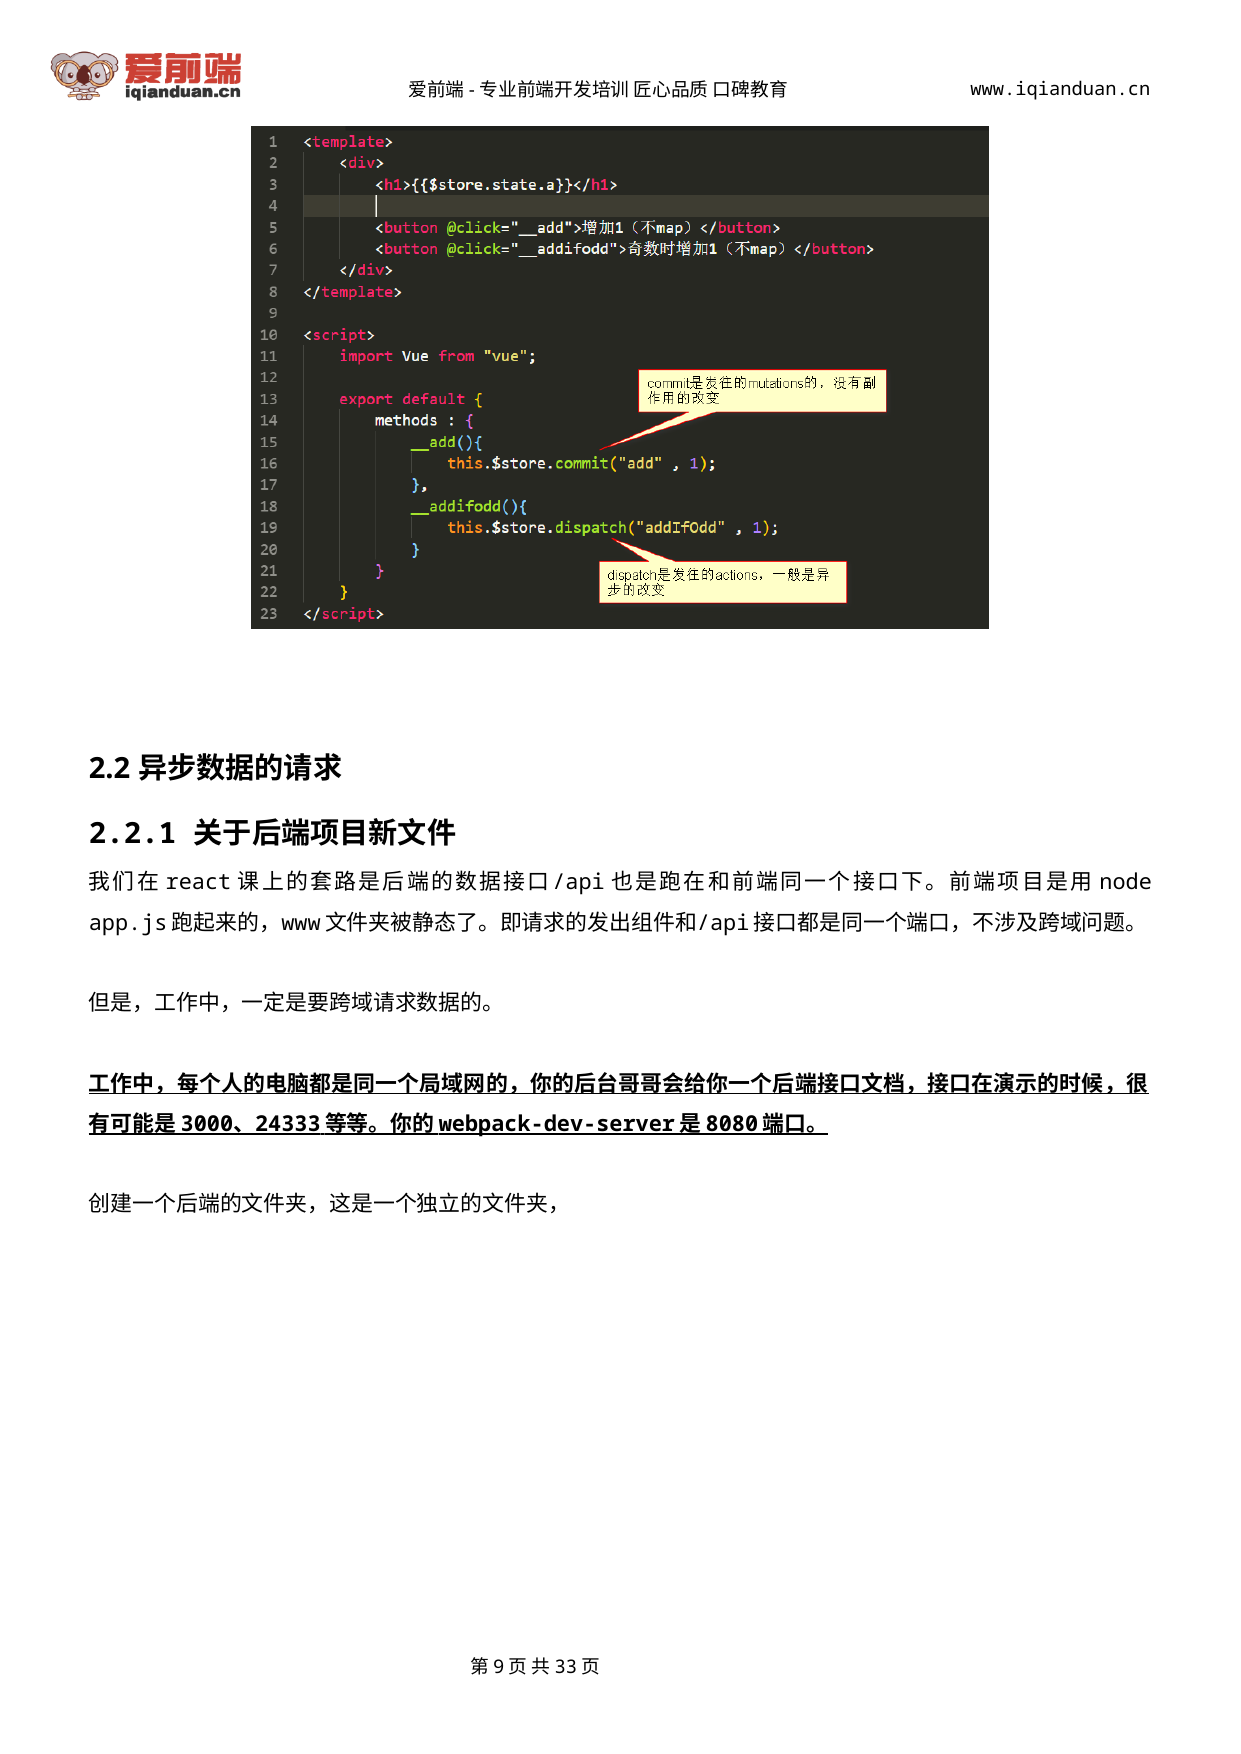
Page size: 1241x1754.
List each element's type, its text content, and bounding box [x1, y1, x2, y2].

subtitle 2.2 异步数据的请求 [88, 734, 1152, 799]
picture [251, 126, 989, 629]
text 工作中，每个人的电脑都是同一个局域网的，你的后台哥哥会给你一个后端接口文档，接口在演示的时候，很有可能是3000、24333等等。你的webpack-dev-server是8080端口。 [88, 1065, 1152, 1138]
text 但是，工作中，一定是要跨域请求数据的。 [88, 985, 1152, 1017]
text 我们在react课上的套路是后端的数据接口/api也是跑在和前端同一个接口下。前端项目是用node app.js跑起来的，www文件夹被静态了。即请求的发出组件和/api接口都是同一个端口，不涉及跨域问题。 [88, 864, 1152, 937]
subtitle 2.2.1 关于后端项目新文件 [88, 799, 1152, 864]
text 创建一个后端的文件夹，这是一个独立的文件夹， [88, 1186, 1152, 1218]
picture [48, 51, 245, 101]
